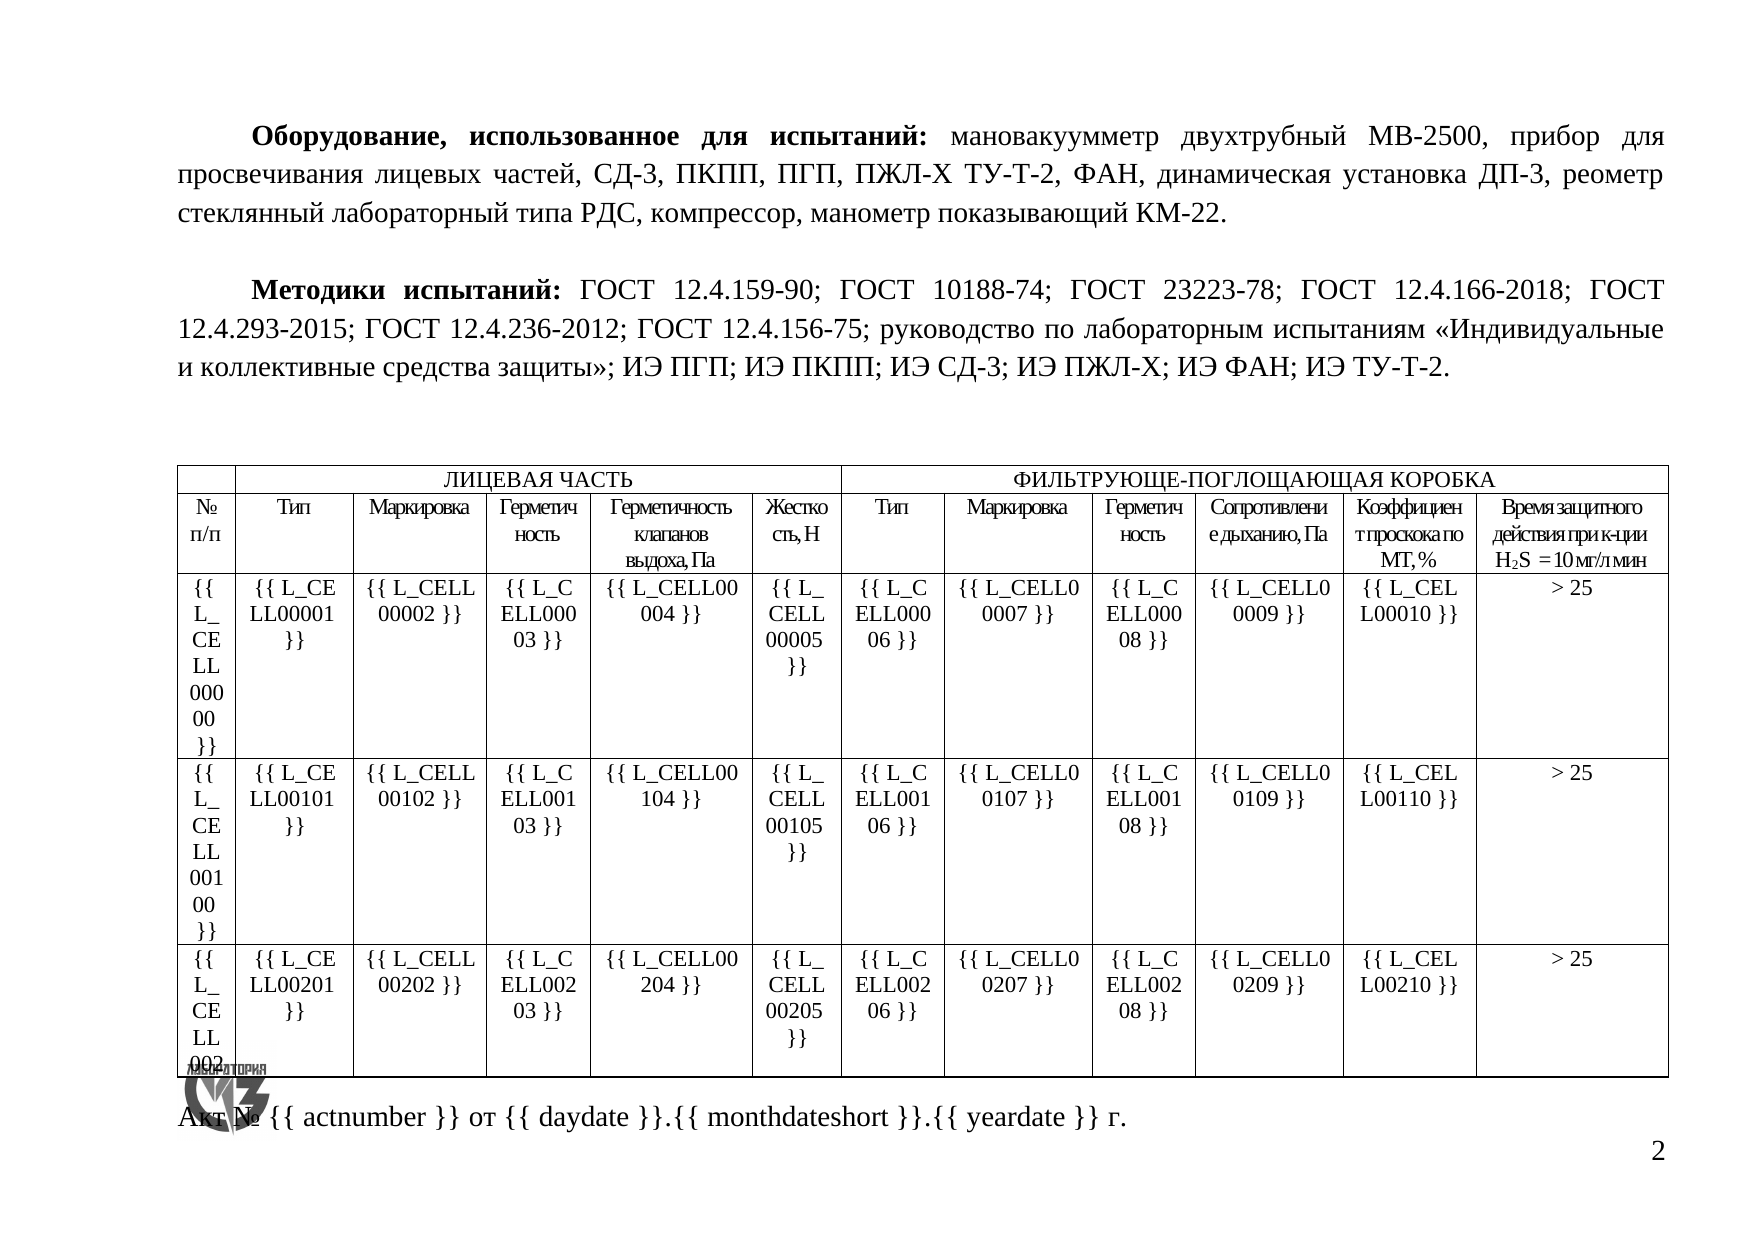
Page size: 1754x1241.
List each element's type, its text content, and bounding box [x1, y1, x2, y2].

table_cell {{ L_CELL00000 }} [178, 574, 235, 758]
text Оборудование, использованное для испытаний: мановакуумметр двухтрубный МВ-2500, прибор для просвечивания лицевых частей, СД-3, ПКПП, ПГП, ПЖЛ-Х ТУ-Т-2, ФАН, динамическая установка ДП-3, реометр стеклянный лабораторный типа РДС, компрессор, манометр показывающий КМ-22. [177, 118, 1665, 229]
table_cell {{ L_CELL00103 }} [487, 759, 590, 943]
table_cell {{ L_CELL00110 }} [1344, 759, 1476, 943]
table_cell № п/п [178, 494, 235, 572]
table_cell {{ L_CELL00102 }} [354, 759, 486, 943]
table_cell {{ L_CELL00100 }} [178, 759, 235, 943]
picture [273, 1107, 277, 1129]
table_cell {{ L_CELL00004 }} [591, 574, 752, 758]
table_cell Герметичность клапанов выдоха, Па [591, 494, 752, 572]
table_cell {{ L_CELL00101 }} [236, 759, 353, 943]
table_cell {{ L_CELL00105 }} [753, 759, 841, 943]
table_cell {{ L_CELL00104 }} [591, 759, 752, 943]
table_header [178, 466, 235, 492]
table_cell {{ L_CELL00109 }} [1196, 759, 1343, 943]
table_cell {{ L_CELL00203 }} [487, 945, 590, 1076]
table_cell {{ L_CELL00003 }} [487, 574, 590, 758]
table_cell Тип [236, 494, 353, 572]
table_cell Маркировка [945, 494, 1092, 572]
table_cell Герметичность [487, 494, 590, 572]
table_cell {{ L_CELL00202 }} [354, 945, 486, 1076]
table_cell {{ L_CELL00108 }} [1093, 759, 1195, 943]
table_cell {{ L_CELL00209 }} [1196, 945, 1343, 1076]
table_cell {{ L_CELL00208 }} [1093, 945, 1195, 1076]
table_cell {{ L_CELL00204 }} [591, 945, 752, 1076]
table_cell {{ L_CELL00010 }} [1344, 574, 1476, 758]
table_cell > 25 [1477, 759, 1668, 943]
table_cell {{ L_CELL00107 }} [945, 759, 1092, 943]
table_cell {{ L_CELL00200 }} [178, 945, 235, 1076]
table_cell {{ L_CELL00106 }} [842, 759, 944, 943]
table_cell > 25 [1477, 574, 1668, 758]
table_cell {{ L_CELL00008 }} [1093, 574, 1195, 758]
picture [177, 1078, 277, 1141]
table_cell {{ L_CELL00005 }} [753, 574, 841, 758]
table_cell {{ L_CELL00201 }} [236, 945, 353, 1076]
table_cell Коэффициент проскока по МТ, % [1344, 494, 1476, 572]
table_cell {{ L_CELL00210 }} [1344, 945, 1476, 1076]
table_cell {{ L_CELL00001 }} [236, 574, 353, 758]
table_header ФИЛЬТРУЮЩЕ-ПОГЛОЩАЮЩАЯ КОРОБКА [842, 466, 1668, 492]
table_cell {{ L_CELL00006 }} [842, 574, 944, 758]
table_cell Сопротивление дыханию, Па [1196, 494, 1343, 572]
table_cell > 25 [1477, 945, 1668, 1076]
table_cell {{ L_CELL00007 }} [945, 574, 1092, 758]
table_cell {{ L_CELL00207 }} [945, 945, 1092, 1076]
table_cell {{ L_CELL00002 }} [354, 574, 486, 758]
table_cell Герметичность [1093, 494, 1195, 572]
table_cell {{ L_CELL00206 }} [842, 945, 944, 1076]
table_cell Жесткость, Н [753, 494, 841, 572]
text Методики испытаний: ГОСТ 12.4.159-90; ГОСТ 10188-74; ГОСТ 23223-78; ГОСТ 12.4.166-2018; ГОСТ 12.4.293-2015; ГОСТ 12.4.236-2012; ГОСТ 12.4.156-75; руководство по лабораторным испытаниям «Индивидуальные и коллективные средства защиты»; ИЭ ПГП; ИЭ ПКПП; ИЭ СД-3; ИЭ ПЖЛ-Х; ИЭ ФАН; ИЭ ТУ-Т-2. [177, 272, 1665, 383]
table_cell {{ L_CELL00205 }} [753, 945, 841, 1076]
table_cell Маркировка [354, 494, 486, 572]
table_cell {{ L_CELL00009 }} [1196, 574, 1343, 758]
picture [184, 1109, 190, 1118]
table_cell Время защитного действия при к-ции H2S = 10 мг/л мин [1477, 494, 1668, 572]
table_cell Тип [842, 494, 944, 572]
table_header ЛИЦЕВАЯ ЧАСТЬ [236, 466, 841, 492]
